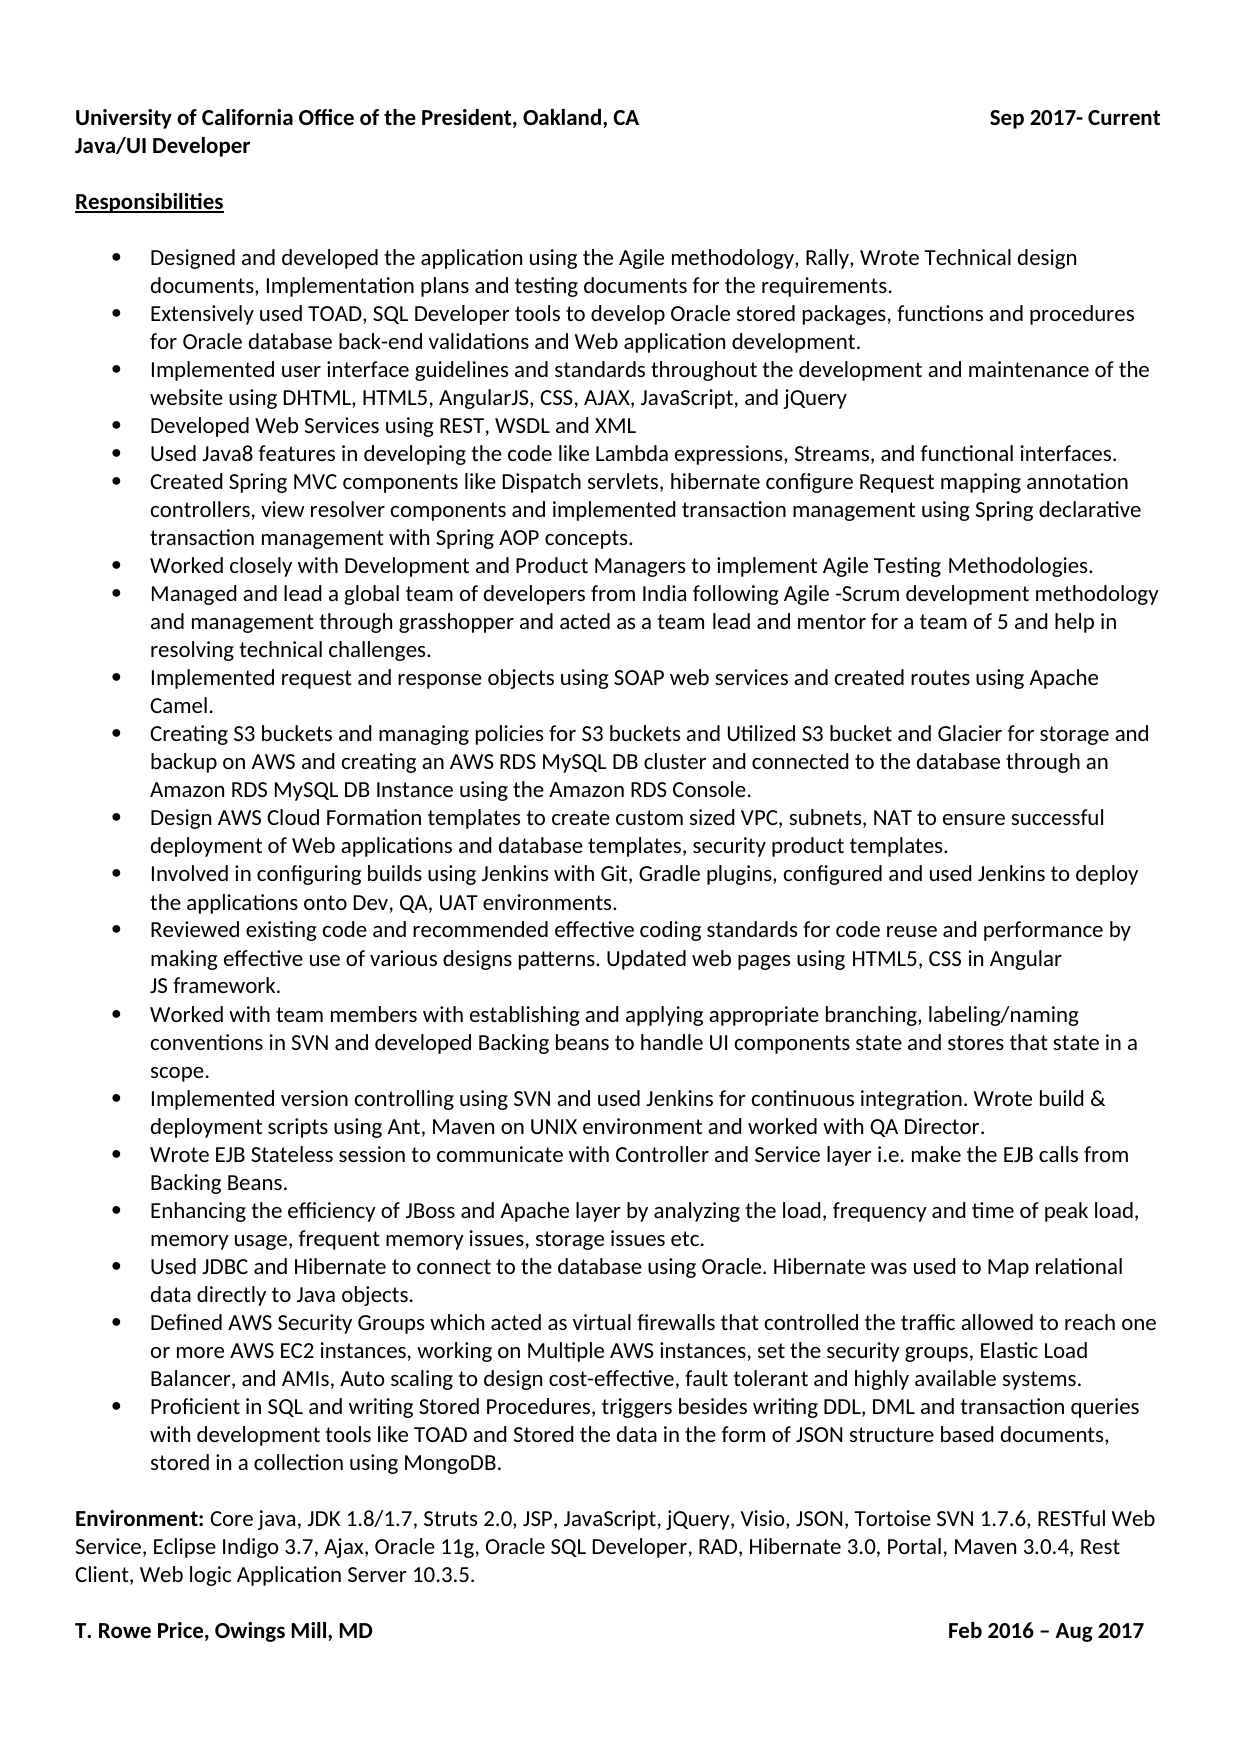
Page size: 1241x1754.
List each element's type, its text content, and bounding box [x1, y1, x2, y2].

list Created Spring MVC components like Dispatch servlets, hibernate configure Request mapping annotation controllers, view resolver components and implemented transaction management using Spring declarative transaction management with Spring AOP concepts. [112, 467, 1165, 551]
list Designed and developed the application using the Agile methodology, Rally, Wrote Technical design documents, Implementation plans and testing documents for the requirements. [112, 243, 1165, 299]
list Managed and lead a global team of developers from India following Agile -Scrum development methodology and management through grasshopper and acted as a team lead and mentor for a team of 5 and help in resolving technical challenges. [112, 579, 1165, 663]
list Proficient in SQL and writing Stored Procedures, triggers besides writing DDL, DML and transaction queries with development tools like TOAD and Stored the data in the form of JSON structure based documents, stored in a collection using MongoDB. [112, 1392, 1165, 1476]
list Extensively used TOAD, SQL Developer tools to develop Oracle stored packages, functions and procedures for Oracle database back-end validations and Web application development. [112, 299, 1165, 355]
text Java/UI Developer [75, 131, 1165, 159]
list Defined AWS Security Groups which acted as virtual firewalls that controlled the traffic allowed to reach one or more AWS EC2 instances, working on Multiple AWS instances, set the security groups, Elastic Load Balancer, and AMIs, Auto scaling to design cost-effective, fault tolerant and highly available systems. [112, 1308, 1165, 1392]
list Developed Web Services using REST, WSDL and XML [112, 411, 1165, 439]
list Wrote EJB Stateless session to communicate with Controller and Service layer i.e. make the EJB calls from Backing Beans. [112, 1140, 1165, 1196]
list Enhancing the efficiency of JBoss and Apache layer by analyzing the load, frequency and time of peak load, memory usage, frequent memory issues, storage issues etc. [112, 1196, 1165, 1252]
list Implemented user interface guidelines and standards throughout the development and maintenance of the website using DHTML, HTML5, AngularJS, CSS, AJAX, JavaScript, and jQuery [112, 355, 1165, 411]
list Reviewed existing code and recommended effective coding standards for code reuse and performance by making effective use of various designs patterns. Updated web pages using HTML5, CSS in Angular JS framework. [112, 916, 1165, 1000]
list Implemented request and response objects using SOAP web services and created routes using Apache Camel. [112, 663, 1165, 719]
list Design AWS Cloud Formation templates to create custom sized VPC, subnets, NAT to ensure successful deployment of Web applications and database templates, security product templates. [112, 803, 1165, 859]
text Responsibilities [75, 187, 1165, 215]
text University of California Office of the President, Oakland, CA Sep 2017- Current [75, 103, 1165, 131]
list Implemented version controlling using SVN and used Jenkins for continuous integration. Wrote build & deployment scripts using Ant, Maven on UNIX environment and worked with QA Director. [112, 1084, 1165, 1140]
list Creating S3 buckets and managing policies for S3 buckets and Utilized S3 bucket and Glacier for storage and backup on AWS and creating an AWS RDS MySQL DB cluster and connected to the database through an Amazon RDS MySQL DB Instance using the Amazon RDS Console. [112, 719, 1165, 803]
list Worked closely with Development and Product Managers to implement Agile Testing Methodologies. [112, 551, 1165, 579]
text Environment: Core java, JDK 1.8/1.7, Struts 2.0, JSP, JavaScript, jQuery, Visio, JSON, Tortoise SVN 1.7.6, RESTful Web Service, Eclipse Indigo 3.7, Ajax, Oracle 11g, Oracle SQL Developer, RAD, Hibernate 3.0, Portal, Maven 3.0.4, Rest Client, Web logic Application Server 10.3.5. [75, 1504, 1165, 1588]
list Worked with team members with establishing and applying appropriate branching, labeling/naming conventions in SVN and developed Backing beans to handle UI components state and stores that state in a scope. [112, 1000, 1165, 1084]
list Involved in configuring builds using Jenkins with Git, Gradle plugins, configured and used Jenkins to deploy the applications onto Dev, QA, UAT environments. [112, 859, 1165, 916]
list Used JDBC and Hibernate to connect to the database using Oracle. Hibernate was used to Map relational data directly to Java objects. [112, 1252, 1165, 1308]
list Used Java8 features in developing the code like Lambda expressions, Streams, and functional interfaces. [112, 439, 1165, 467]
text T. Rowe Price, Owings Mill, MD Feb 2016 – Aug 2017 [75, 1616, 1165, 1644]
